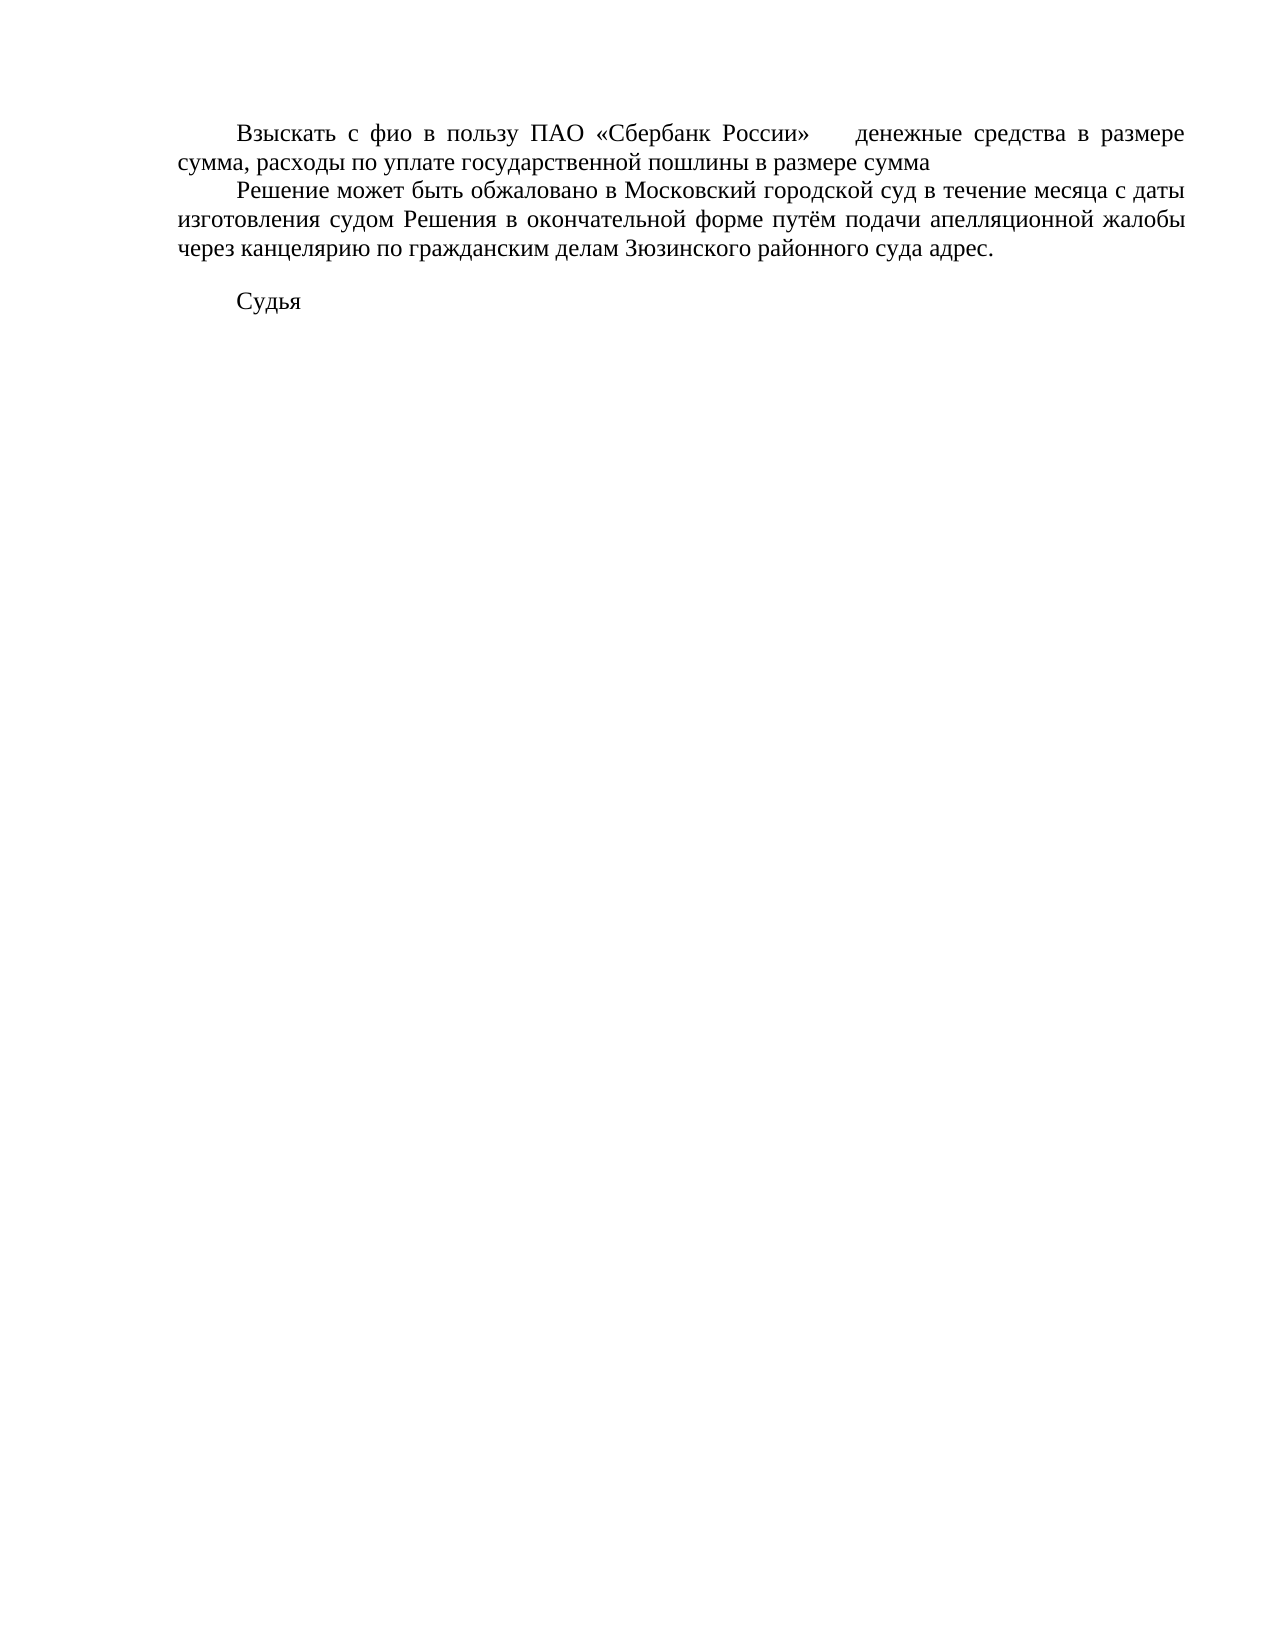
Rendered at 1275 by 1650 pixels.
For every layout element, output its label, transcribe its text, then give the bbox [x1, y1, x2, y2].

text Решение может быть обжаловано в Московский городской суд в течение месяца с даты изготовления судом Решения в окончательной форме путём подачи апелляционной жалобы через канцелярию по гражданским делам Зюзинского районного суда адрес. [177, 176, 1186, 262]
text Взыскать с фио в пользу ПАО «Сбербанк России» денежные средства в размере сумма, расходы по уплате государственной пошлины в размере сумма [177, 118, 1186, 176]
text Судья [177, 286, 1186, 315]
